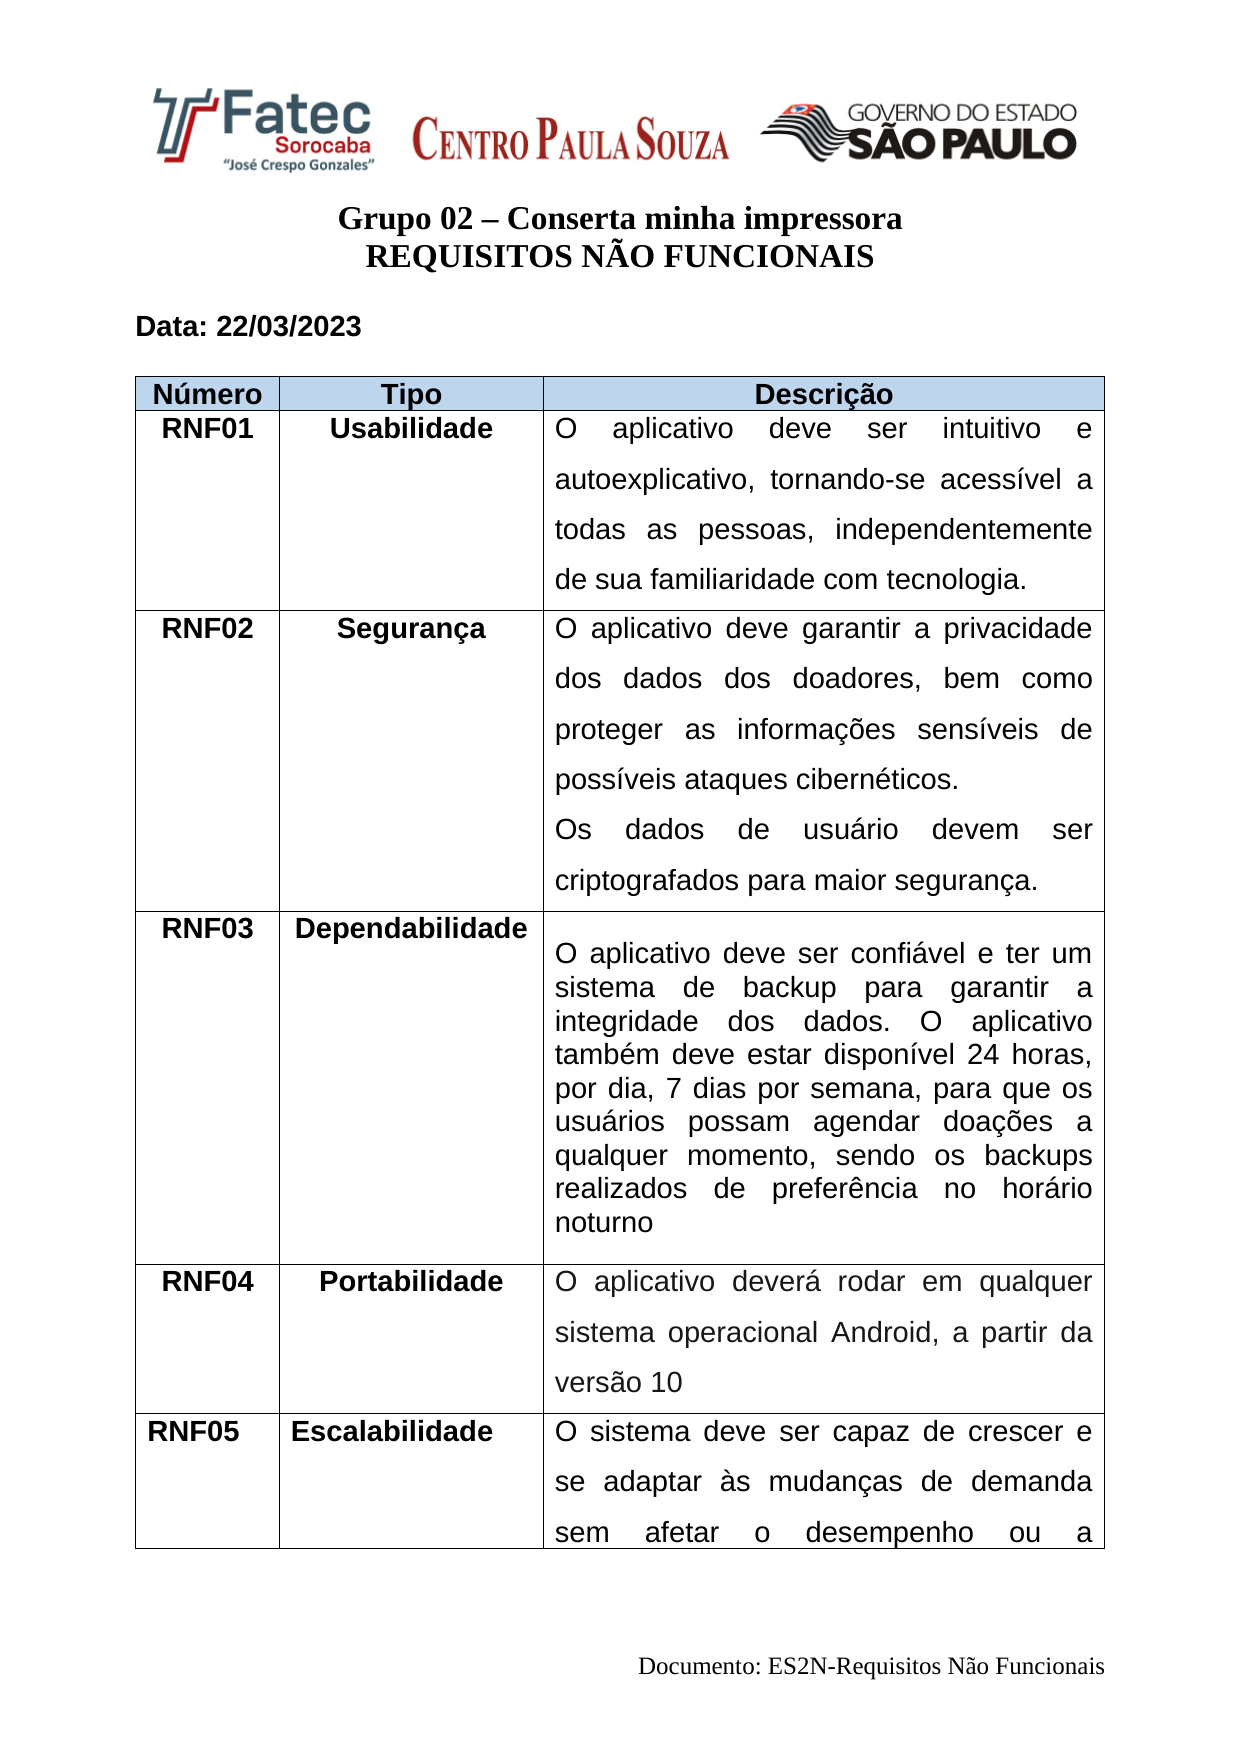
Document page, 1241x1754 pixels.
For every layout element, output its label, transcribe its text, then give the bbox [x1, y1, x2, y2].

table_cell Escalabilidade [280, 1414, 543, 1548]
table_header Tipo [280, 377, 543, 410]
table_cell RNF05 [136, 1414, 279, 1548]
table_header Descrição [544, 377, 1104, 410]
table_cell Usabilidade [280, 411, 543, 610]
table_cell O aplicativo deve ser confiável e ter um sistema de backup para garantir a integridade dos dados. O aplicativo também deve estar disponível 24 horas, por dia, 7 dias por semana, para que os usuários possam agendar doações a qualquer momento, sendo os backups realizados de preferência no horário noturno [544, 912, 1104, 1263]
table_cell Segurança [280, 611, 543, 911]
table_cell O aplicativo deverá rodar em qualquer sistema operacional Android, a partir da versão 10 [544, 1265, 1104, 1413]
table_cell O aplicativo deve ser intuitivo e autoexplicativo, tornando-se acessível a todas as pessoas, independentemente de sua familiaridade com tecnologia. [544, 411, 1104, 610]
table_cell RNF03 [136, 912, 279, 1263]
table_cell RNF02 [136, 611, 279, 911]
text REQUISITOS NÃO FUNCIONAIS [135, 237, 1105, 275]
table_cell RNF01 [136, 411, 279, 610]
table_cell Portabilidade [280, 1265, 543, 1413]
table_cell O sistema deve ser capaz de crescer e se adaptar às mudanças de demanda sem afetar o desempenho ou a funcionalidade. [544, 1414, 1104, 1548]
text Grupo 02 – Conserta minha impressora [135, 198, 1105, 237]
table_cell Dependabilidade [280, 912, 543, 1263]
table_cell RNF04 [136, 1265, 279, 1413]
text Data: 22/03/2023 [135, 309, 1105, 342]
picture [135, 72, 1080, 191]
table_cell O aplicativo deve garantir a privacidade dos dados dos doadores, bem como proteger as informações sensíveis de possíveis ataques cibernéticos. Os dados de usuário devem ser criptografados para maior segurança. [544, 611, 1104, 911]
table_header Número [136, 377, 279, 410]
